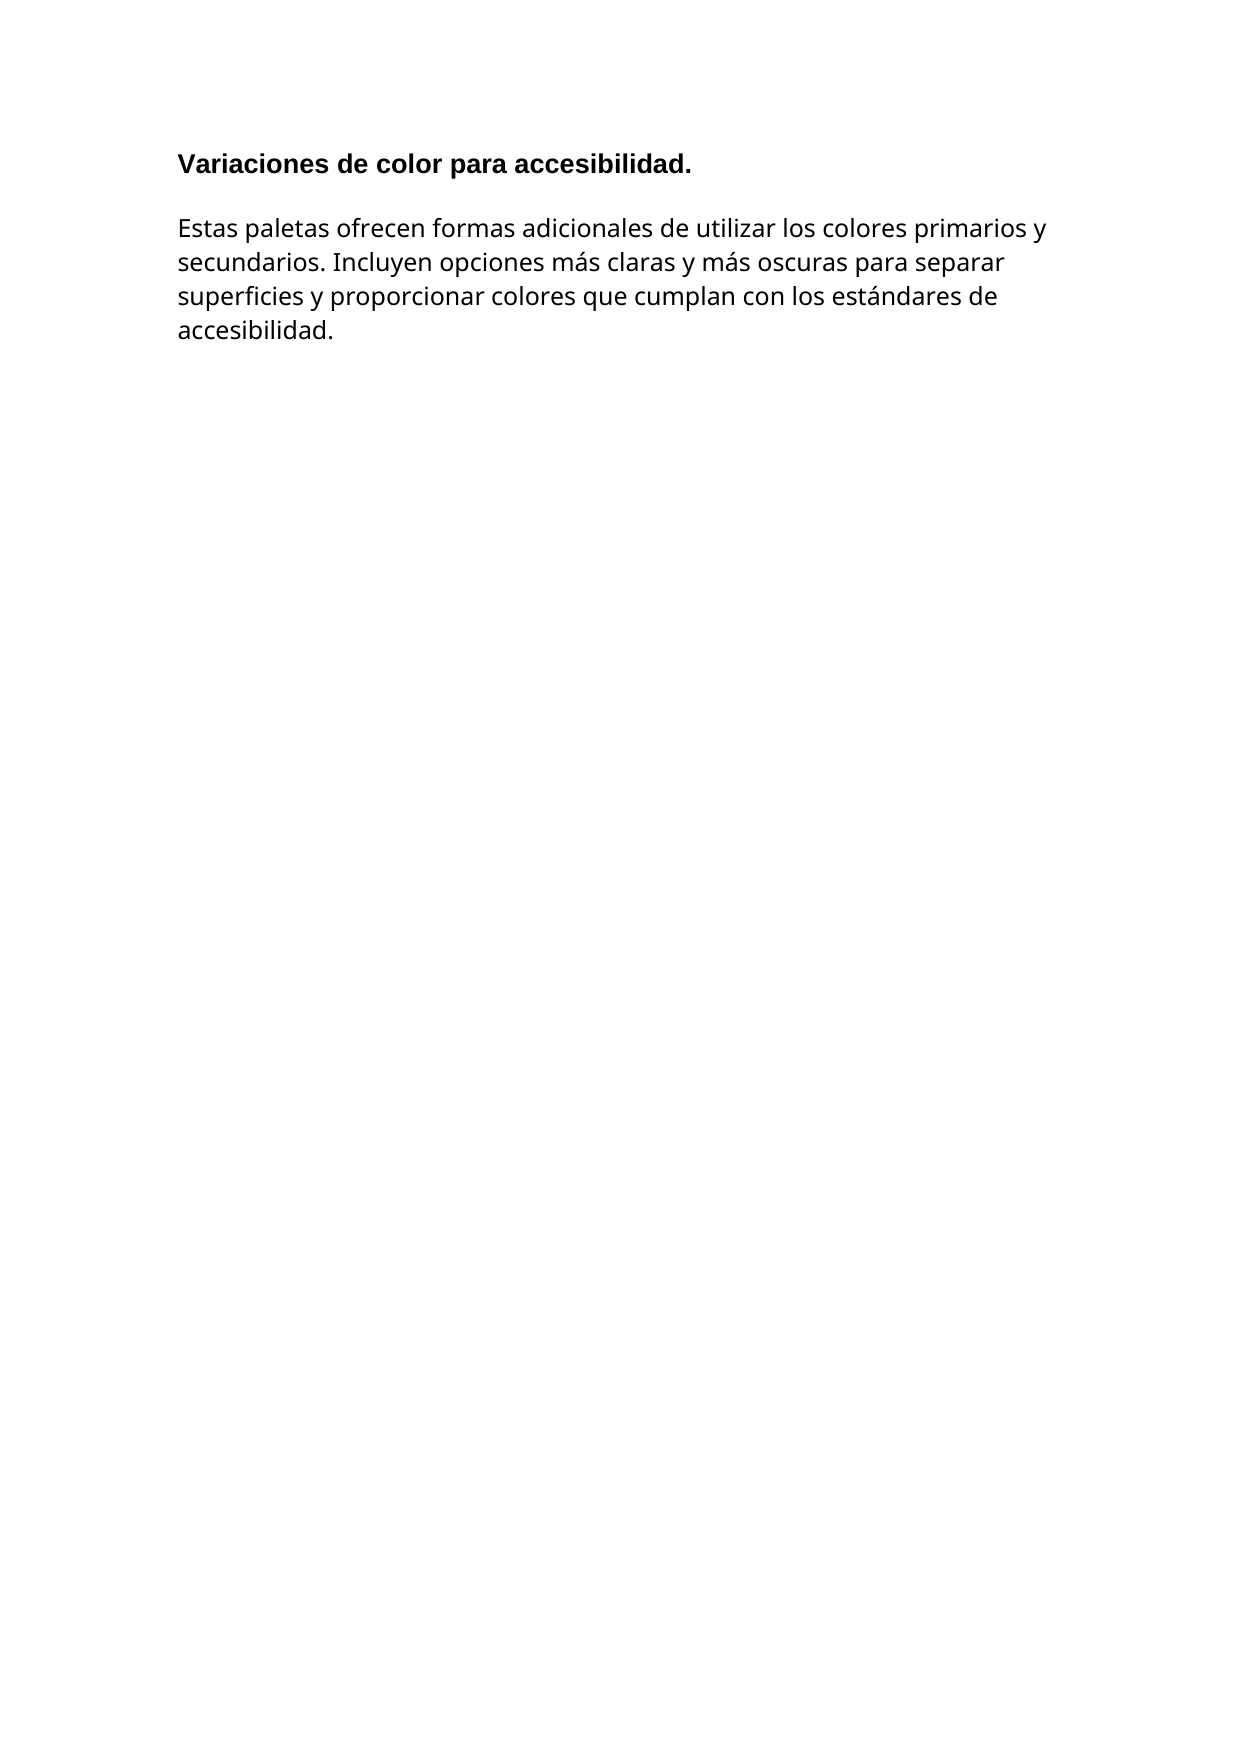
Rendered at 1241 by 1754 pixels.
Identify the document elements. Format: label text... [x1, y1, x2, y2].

subtitle Variaciones de color para accesibilidad. [177, 148, 1063, 179]
text Estas paletas ofrecen formas adicionales de utilizar los colores primarios y secundarios. Incluyen opciones más claras y más oscuras para separar superficies y proporcionar colores que cumplan con los estándares de accesibilidad. [177, 211, 1063, 347]
